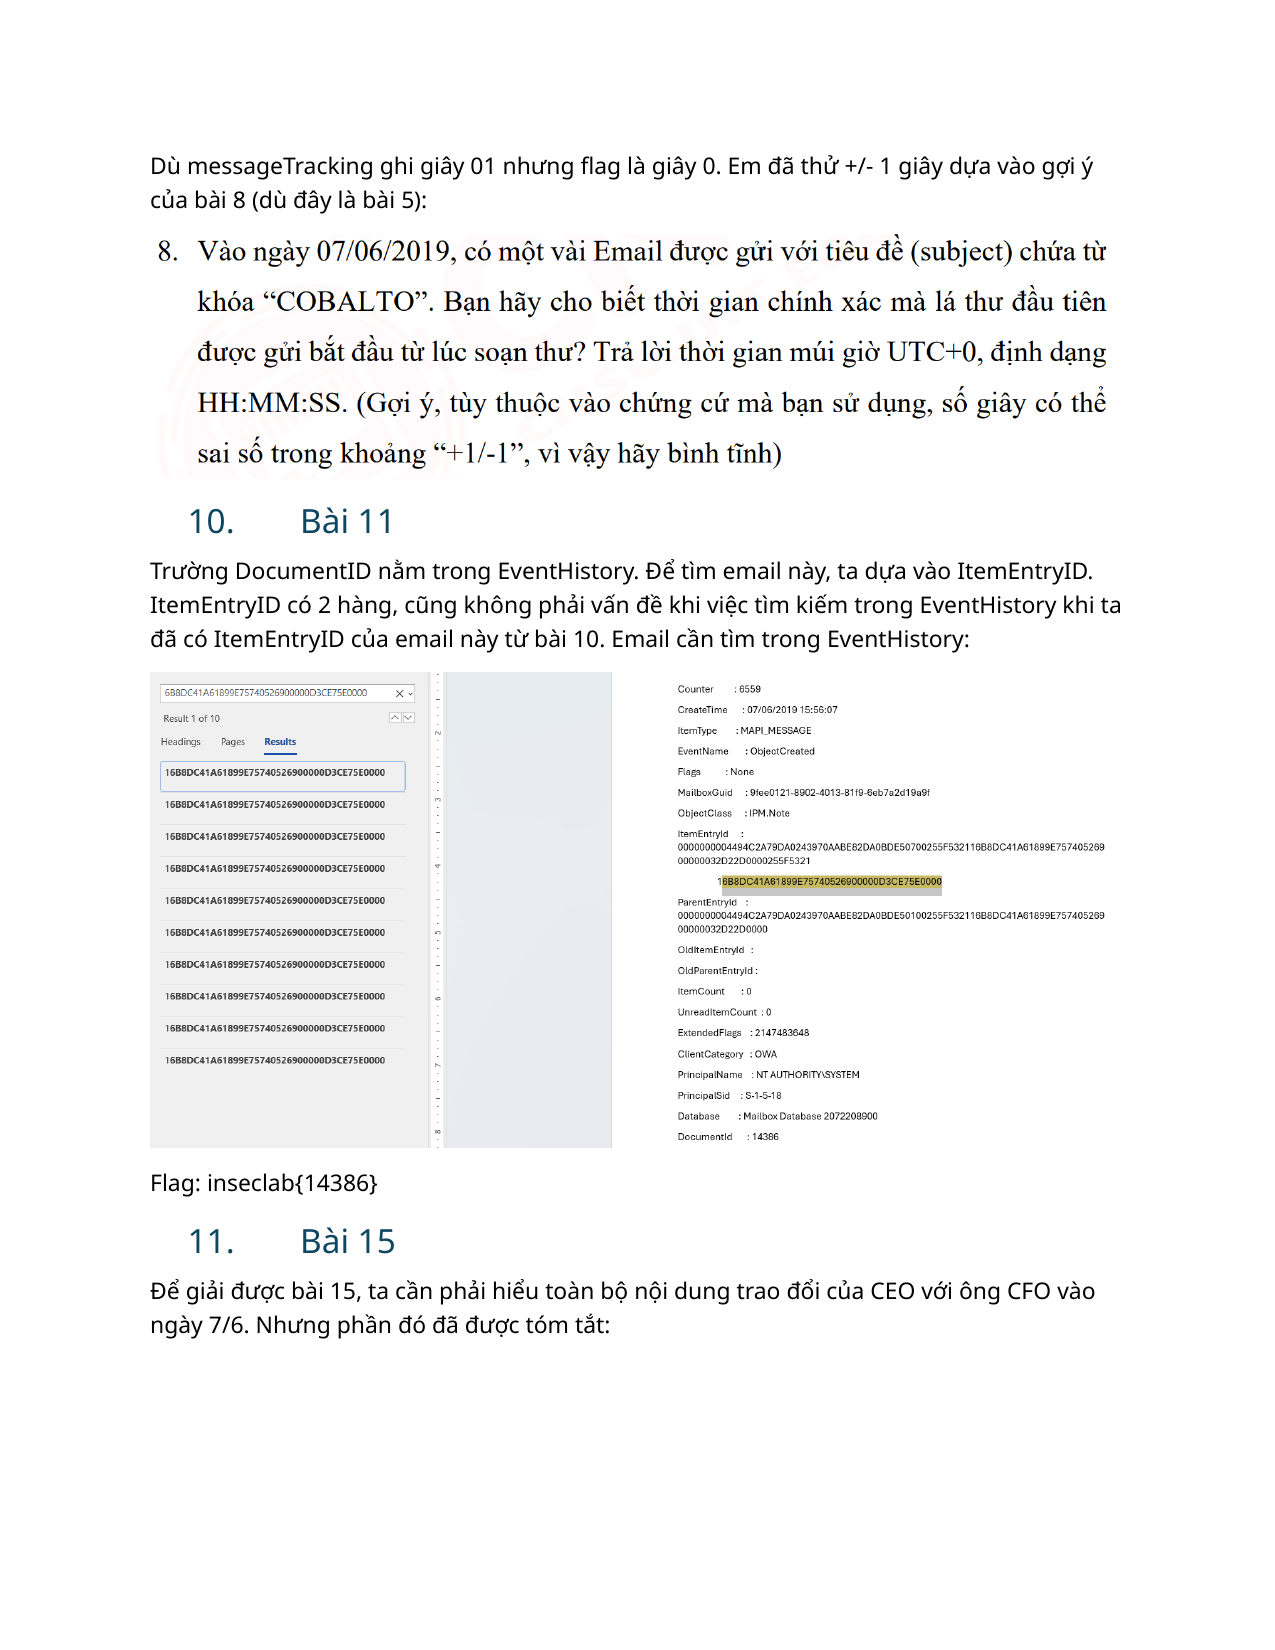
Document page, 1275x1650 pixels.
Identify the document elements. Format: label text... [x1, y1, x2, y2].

picture [150, 234, 1125, 479]
text Flag: inseclab{14386} [150, 1167, 1125, 1198]
picture [150, 672, 1125, 1148]
subtitle Bài 11 [187, 498, 1125, 543]
subtitle Bài 15 [187, 1217, 1125, 1263]
text Trường DocumentID nằm trong EventHistory. Để tìm email này, ta dựa vào ItemEntryID. ItemEntryID có 2 hàng, cũng không phải vấn đề khi việc tìm kiếm trong EventHistory khi ta đã có ItemEntryID của email này từ bài 10. Email cần tìm trong EventHistory: [150, 555, 1125, 654]
text Để giải được bài 15, ta cần phải hiểu toàn bộ nội dung trao đổi của CEO với ông CFO vào ngày 7/6. Nhưng phần đó đã được tóm tắt: [150, 1275, 1125, 1340]
text Dù messageTracking ghi giây 01 nhưng flag là giây 0. Em đã thử +/- 1 giây dựa vào gợi ý của bài 8 (dù đây là bài 5): [150, 150, 1125, 215]
